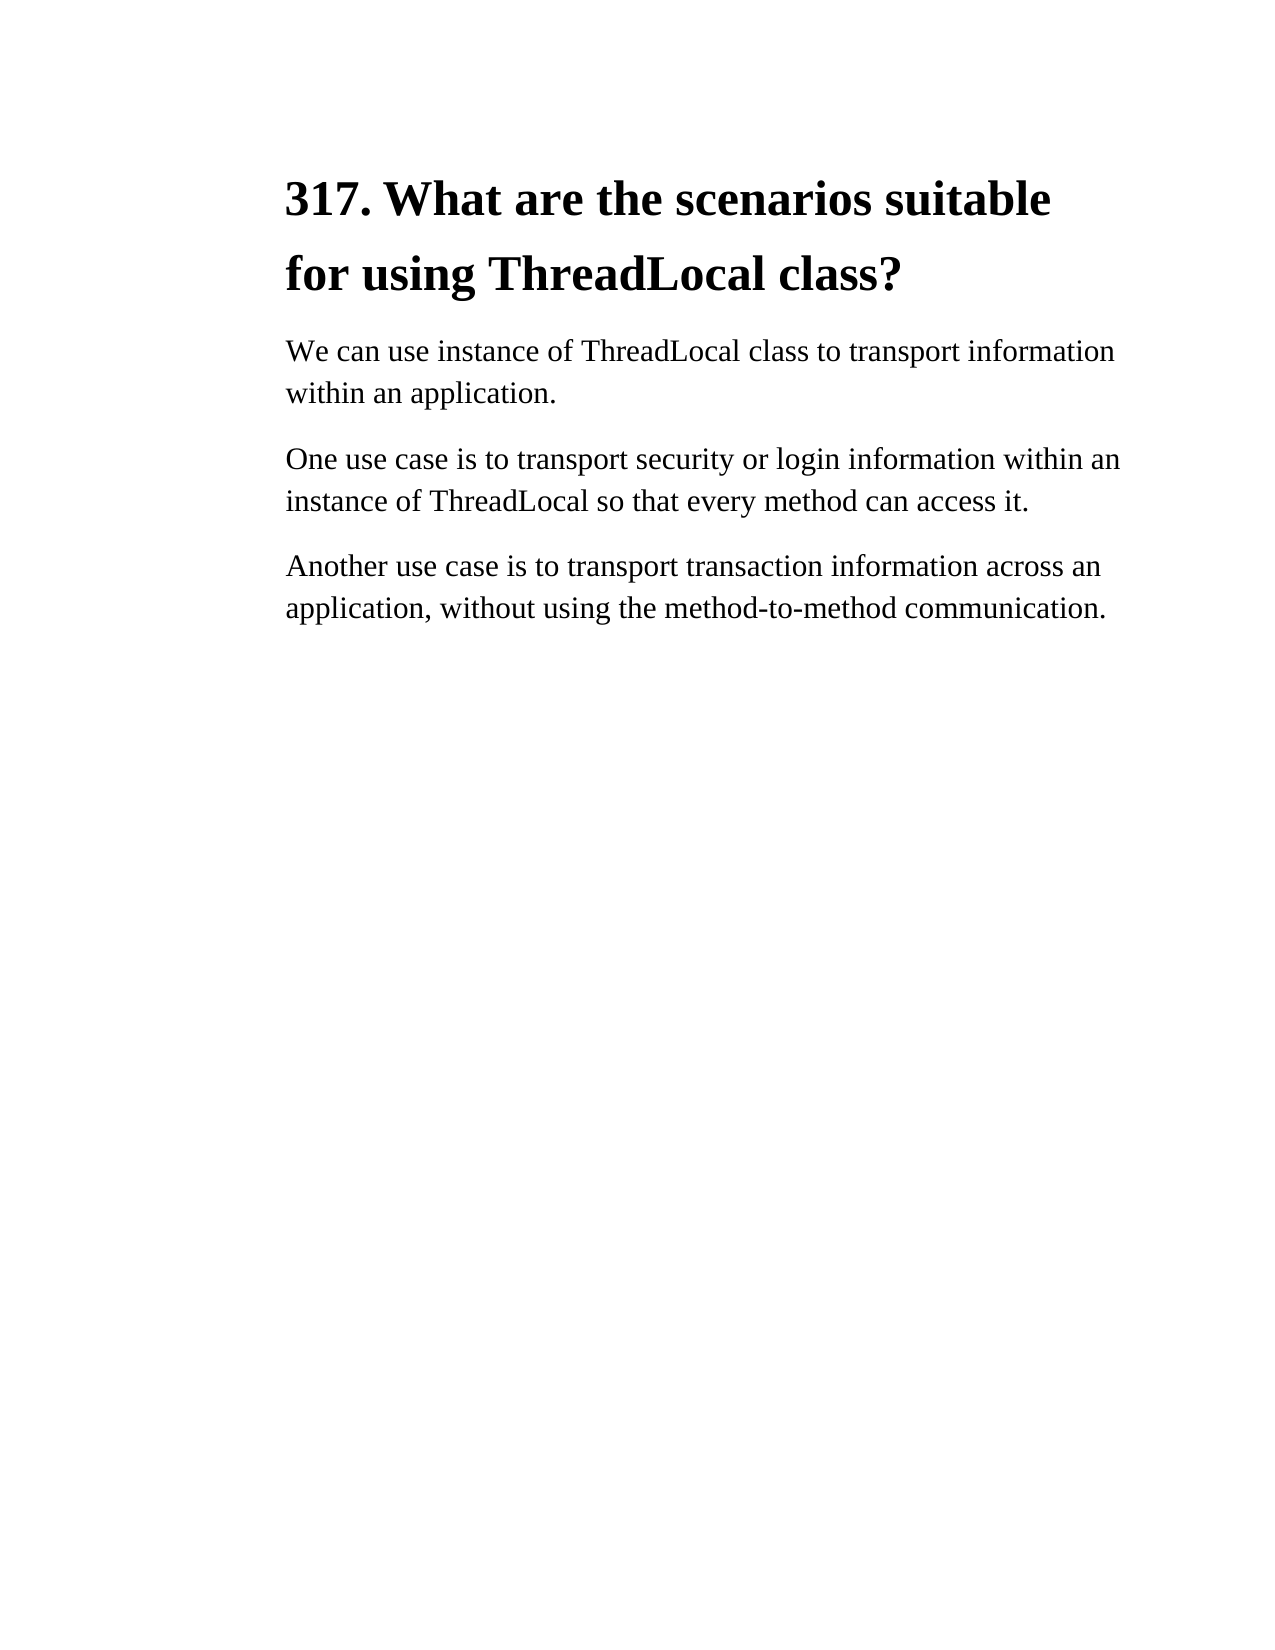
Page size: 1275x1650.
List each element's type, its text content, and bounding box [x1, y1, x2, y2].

text Another use case is to transport transaction information across an application, without using the method-to-method communication. [285, 548, 1125, 626]
text We can use instance of ThreadLocal class to transport information within an application. [285, 332, 1125, 410]
text One use case is to transport security or login information within an instance of ThreadLocal so that every method can access it. [285, 440, 1125, 518]
list What are the scenarios suitable for using ThreadLocal class? [284, 169, 1064, 301]
